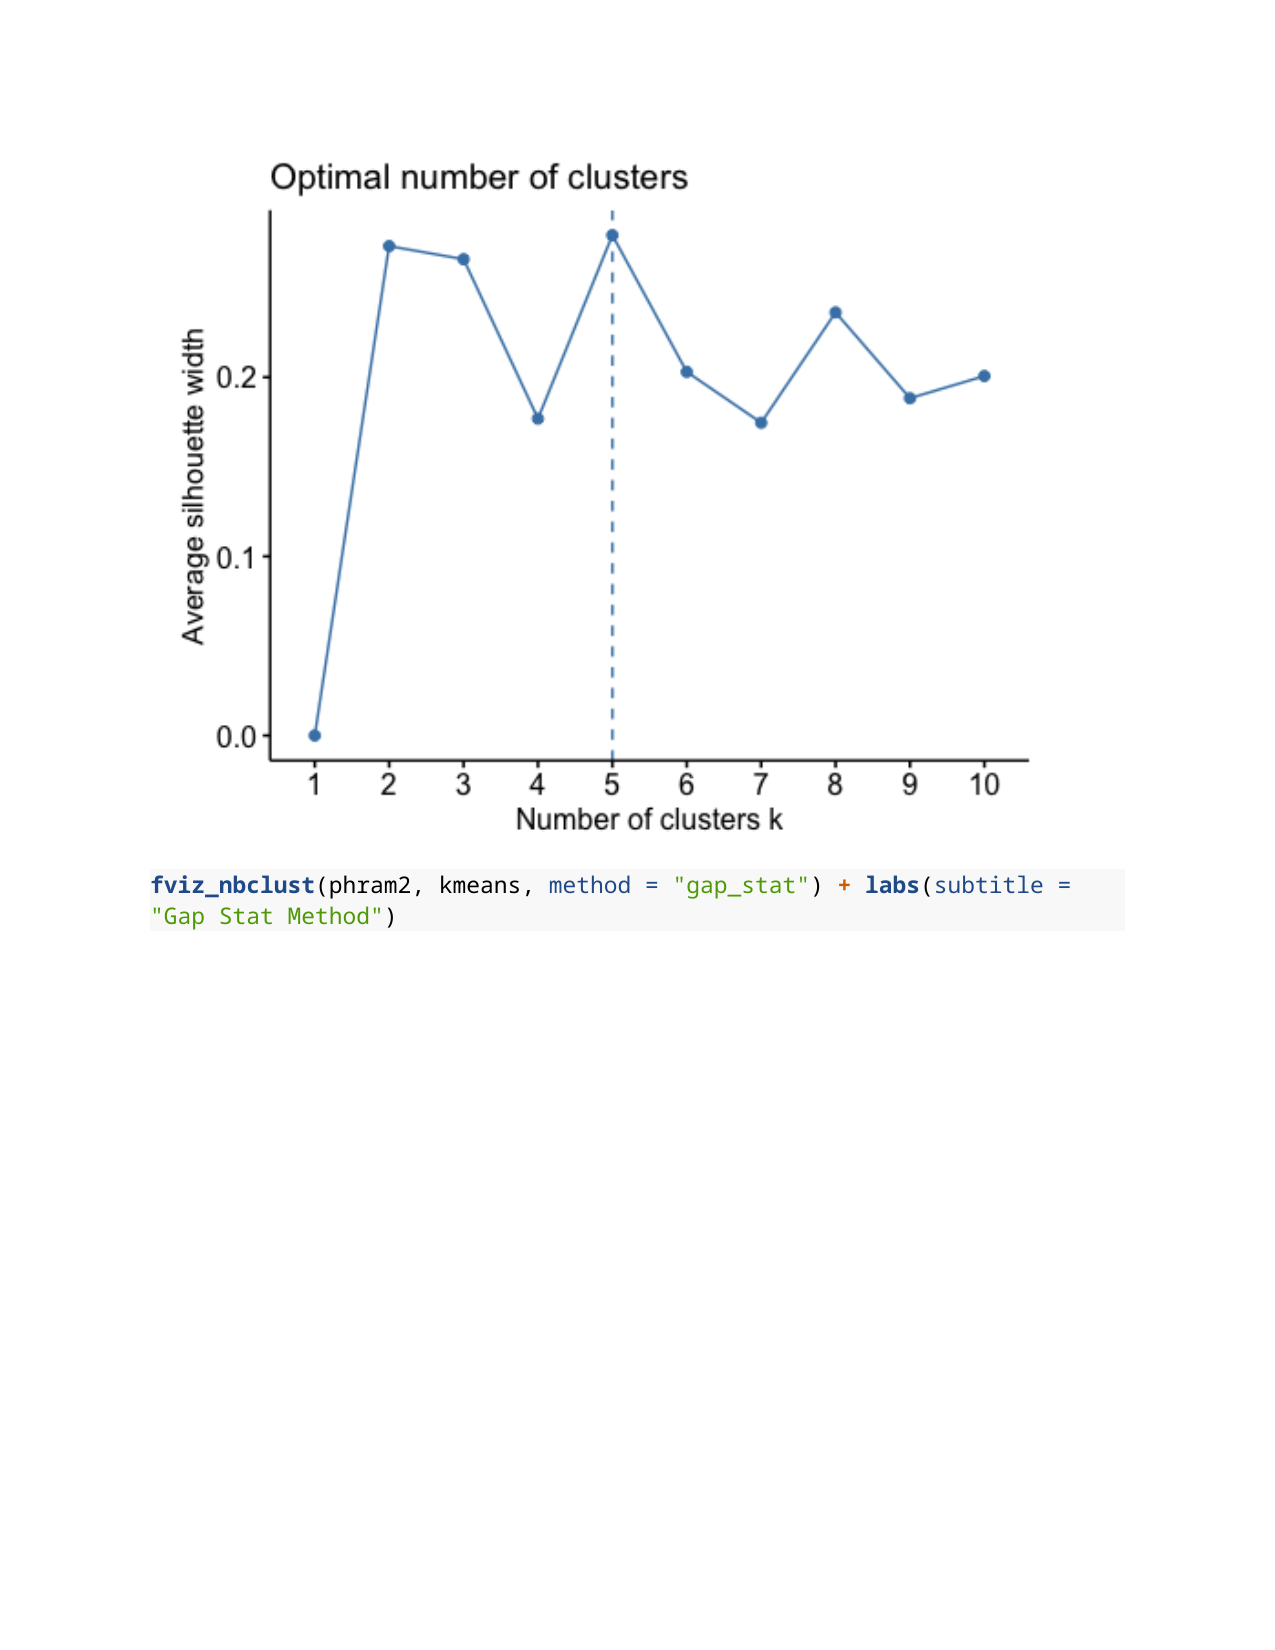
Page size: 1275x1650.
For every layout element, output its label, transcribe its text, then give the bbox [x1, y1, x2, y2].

picture [168, 150, 1044, 850]
text fviz_nbclust(phram2, kmeans, method = "gap_stat") + labs(subtitle = "Gap Stat Method") [397, 869, 1125, 931]
